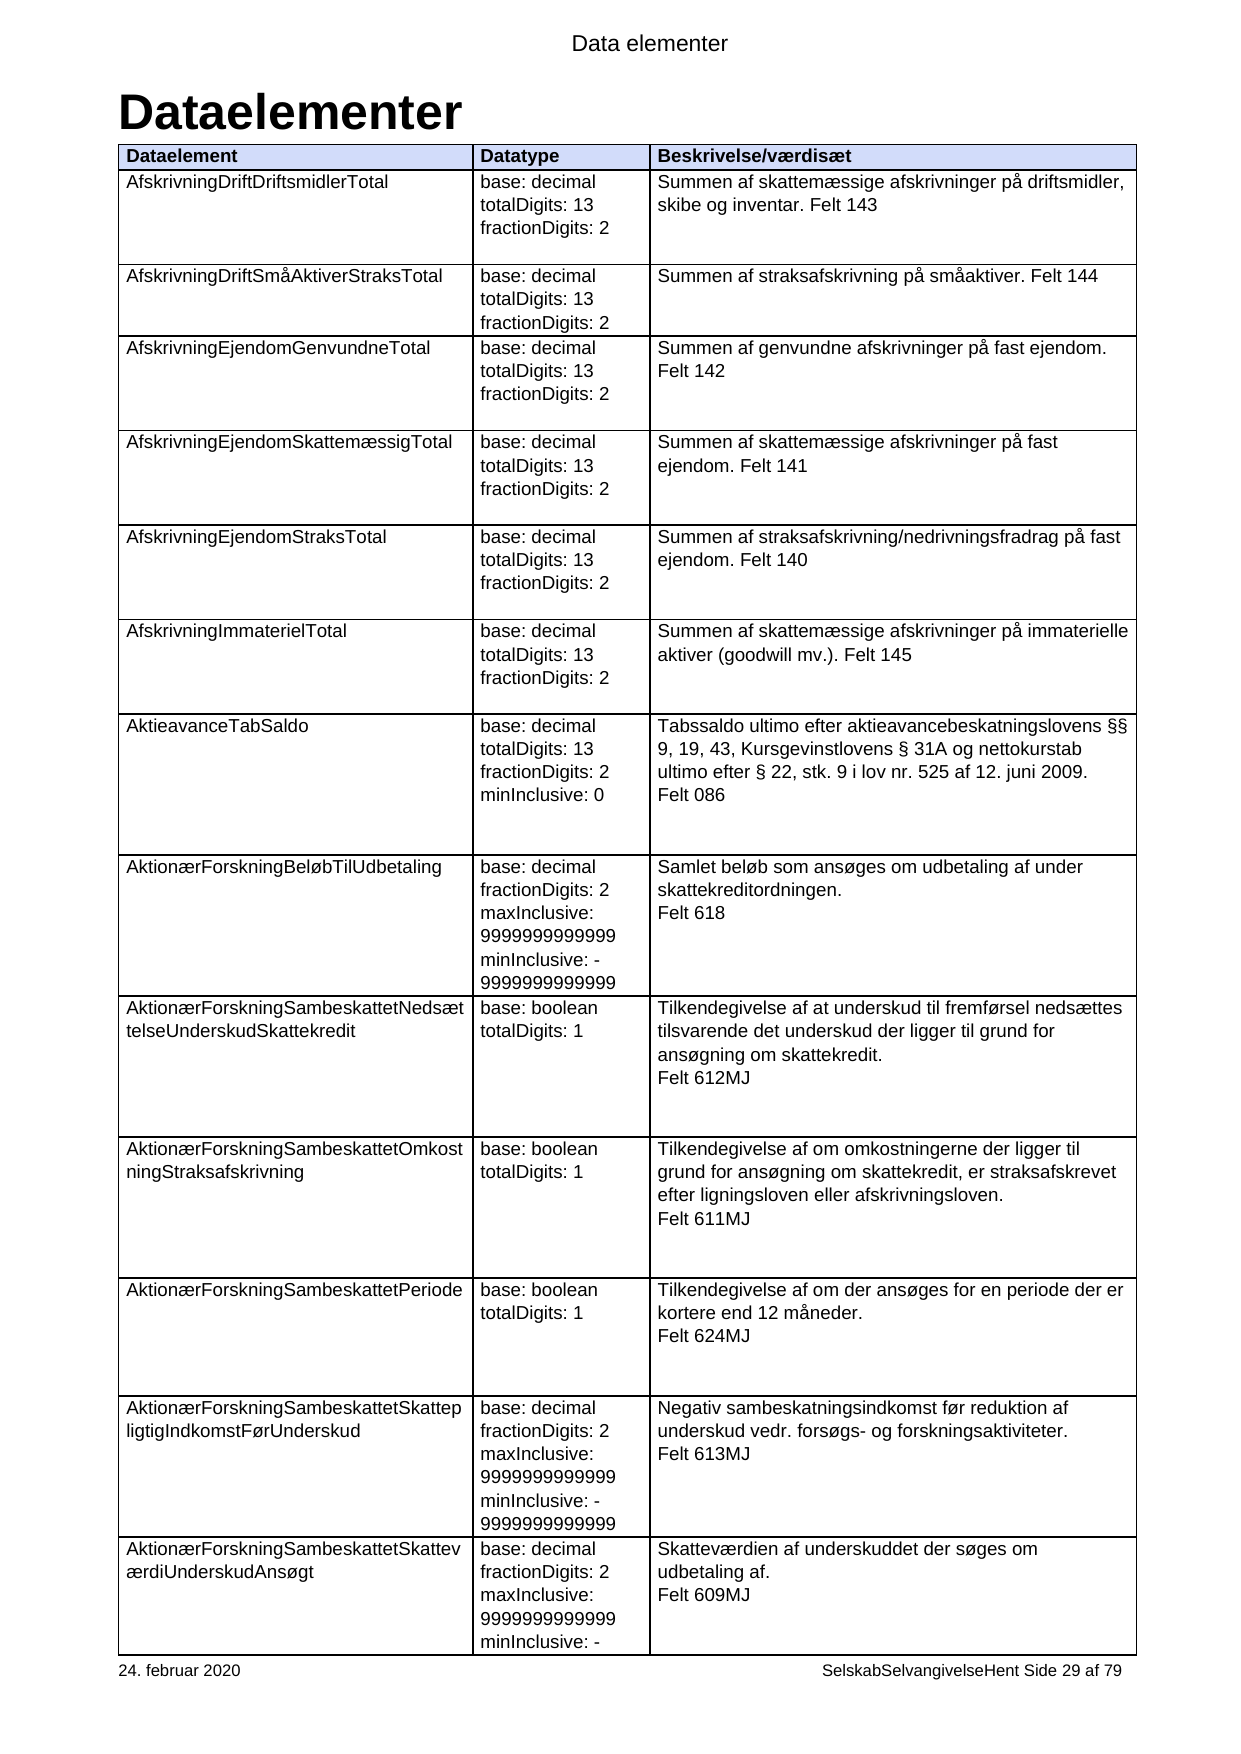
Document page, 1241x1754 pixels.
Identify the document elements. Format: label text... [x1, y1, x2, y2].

table_cell AktionærForskningSambeskattetSkattepligtigIndkomstFørUnderskud [119, 1397, 472, 1536]
table_cell AktionærForskningBeløbTilUdbetaling [119, 856, 472, 995]
table_header Dataelement [119, 145, 472, 169]
table_cell base: decimal totalDigits: 13 fractionDigits: 2 [474, 265, 649, 335]
table_cell base: decimal totalDigits: 13 fractionDigits: 2 minInclusive: 0 [474, 715, 649, 854]
table_cell Summen af straksafskrivning på småaktiver. Felt 144 [651, 265, 1136, 335]
table_cell Summen af genvundne afskrivninger på fast ejendom. Felt 142 [651, 337, 1136, 429]
table_cell base: decimal fractionDigits: 2 maxInclusive: 9999999999999 minInclusive: -9999999999999 [474, 1397, 649, 1536]
table_cell base: boolean totalDigits: 1 [474, 997, 649, 1136]
table_cell AfskrivningEjendomSkattemæssigTotal [119, 431, 472, 524]
table_cell Tilkendegivelse af om omkostningerne der ligger til grund for ansøgning om skattekredit, er straksafskrevet efter ligningsloven eller afskrivningsloven. Felt 611MJ [651, 1138, 1136, 1277]
table_cell base: decimal fractionDigits: 2 maxInclusive: 9999999999999 minInclusive: -9999999999999 [474, 856, 649, 995]
table_cell Tabssaldo ultimo efter aktieavancebeskatningslovens §§ 9, 19, 43, Kursgevinstlovens § 31A og nettokurstab ultimo efter § 22, stk. 9 i lov nr. 525 af 12. juni 2009. Felt 086 [651, 715, 1136, 854]
table_cell Summen af skattemæssige afskrivninger på immaterielle aktiver (goodwill mv.). Felt 145 [651, 620, 1136, 713]
table_cell AfskrivningEjendomGenvundneTotal [119, 337, 472, 429]
table_cell Samlet beløb som ansøges om udbetaling af under skattekreditordningen. Felt 618 [651, 856, 1136, 995]
table_cell base: decimal totalDigits: 13 fractionDigits: 2 [474, 431, 649, 524]
table_cell base: decimal totalDigits: 13 fractionDigits: 2 [474, 171, 649, 263]
table_cell Tilkendegivelse af om der ansøges for en periode der er kortere end 12 måneder. Felt 624MJ [651, 1279, 1136, 1395]
table_cell Summen af skattemæssige afskrivninger på fast ejendom. Felt 141 [651, 431, 1136, 524]
table_cell base: decimal totalDigits: 13 fractionDigits: 2 [474, 337, 649, 429]
table_cell AfskrivningDriftDriftsmidlerTotal [119, 171, 472, 263]
table_cell Summen af skattemæssige afskrivninger på driftsmidler, skibe og inventar. Felt 143 [651, 171, 1136, 263]
table_cell AktionærForskningSambeskattetPeriode [119, 1279, 472, 1395]
table_cell base: decimal totalDigits: 13 fractionDigits: 2 [474, 526, 649, 618]
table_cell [474, 1538, 649, 1654]
table_cell AktieavanceTabSaldo [119, 715, 472, 854]
table_cell base: decimal totalDigits: 13 fractionDigits: 2 [474, 620, 649, 713]
table_cell Negativ sambeskatningsindkomst før reduktion af underskud vedr. forsøgs- og forskningsaktiviteter. Felt 613MJ [651, 1397, 1136, 1536]
table_cell AfskrivningImmaterielTotal [119, 620, 472, 713]
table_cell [119, 1538, 472, 1654]
table_cell AfskrivningDriftSmåAktiverStraksTotal [119, 265, 472, 335]
table_cell AfskrivningEjendomStraksTotal [119, 526, 472, 618]
table_cell base: boolean totalDigits: 1 [474, 1138, 649, 1277]
table_header Beskrivelse/værdisæt [651, 145, 1136, 169]
table_cell Tilkendegivelse af at underskud til fremførsel nedsættes tilsvarende det underskud der ligger til grund for ansøgning om skattekredit. Felt 612MJ [651, 997, 1136, 1136]
table_cell AktionærForskningSambeskattetOmkostningStraksafskrivning [119, 1138, 472, 1277]
text Dataelementer [118, 82, 1181, 140]
table_header Datatype [474, 145, 649, 169]
table_cell Summen af straksafskrivning/nedrivningsfradrag på fast ejendom. Felt 140 [651, 526, 1136, 618]
table_cell base: boolean totalDigits: 1 [474, 1279, 649, 1395]
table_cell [651, 1538, 1136, 1654]
table_cell AktionærForskningSambeskattetNedsættelseUnderskudSkattekredit [119, 997, 472, 1136]
